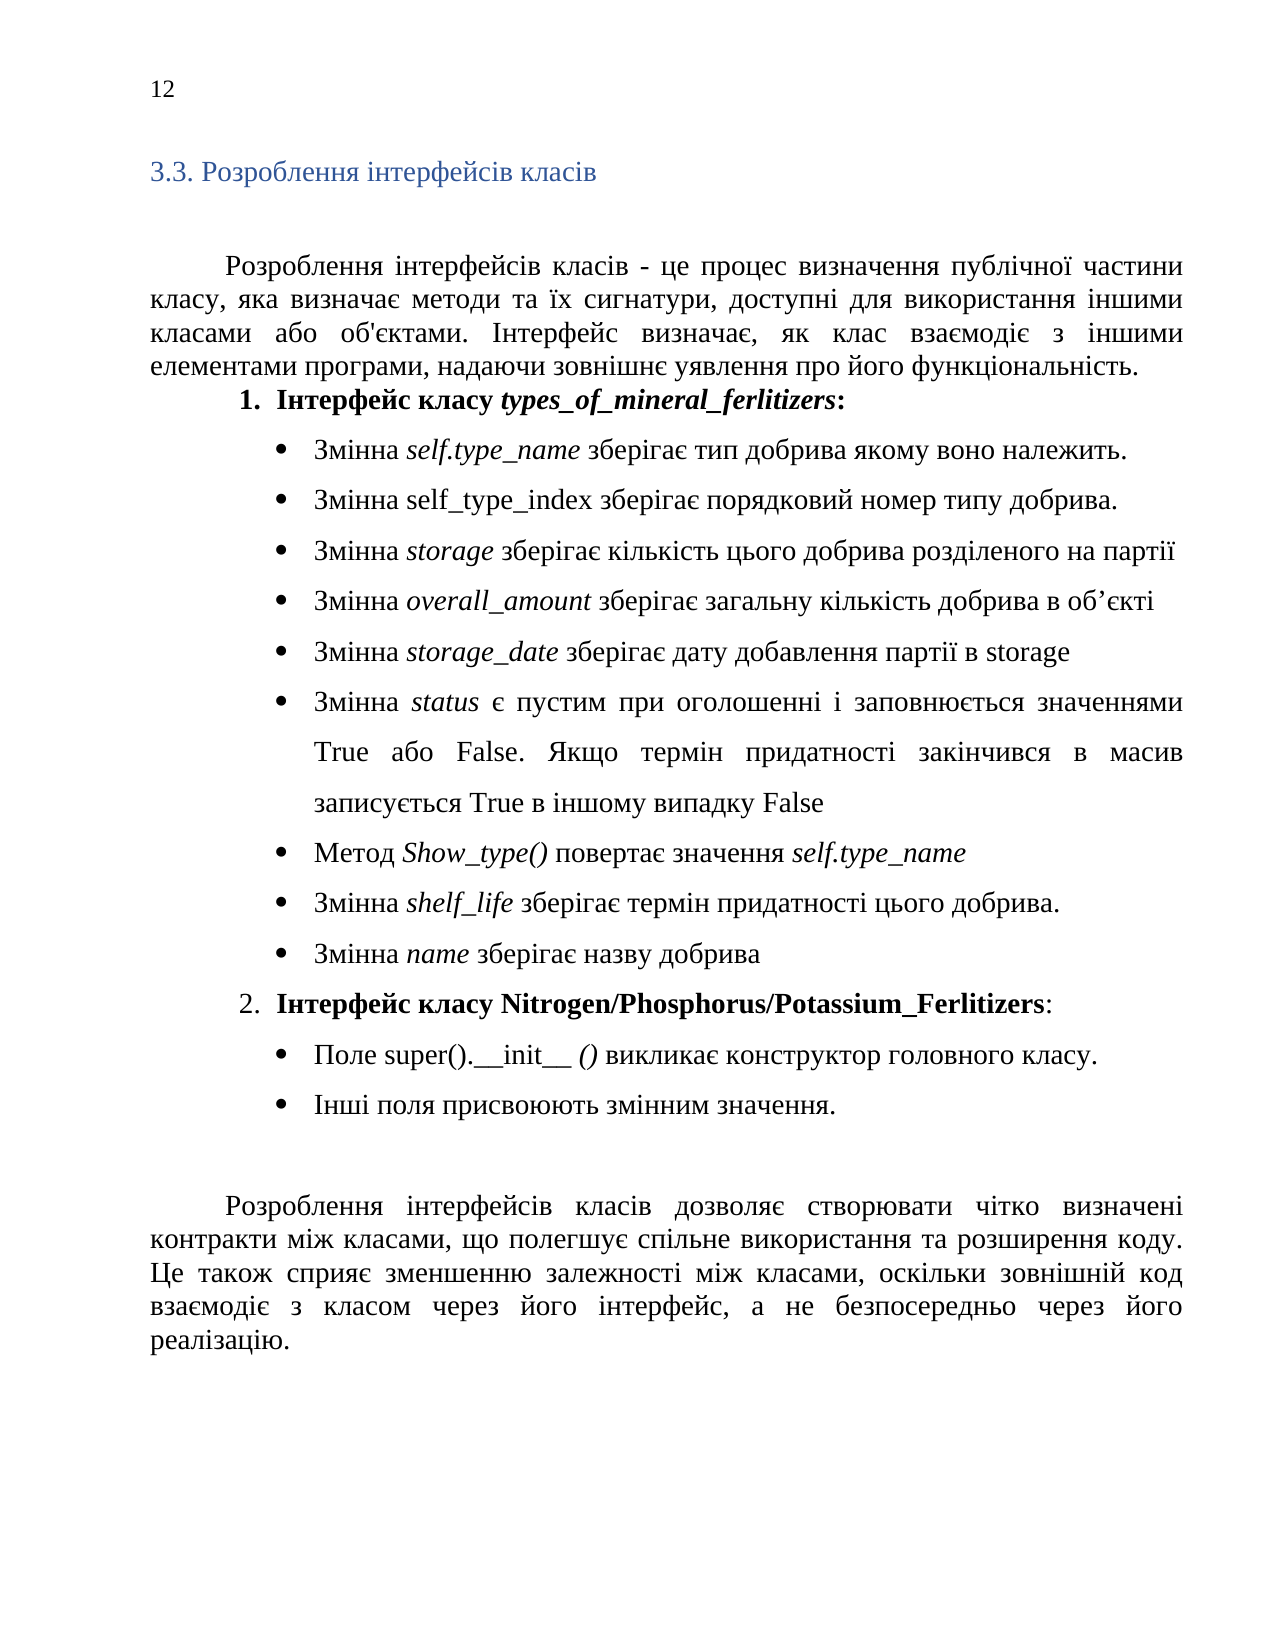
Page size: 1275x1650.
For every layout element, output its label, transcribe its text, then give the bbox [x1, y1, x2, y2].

list Змінна storage_date зберігає дату добавлення партії в storage [276, 634, 1184, 667]
text Розроблення інтерфейсів класів дозволяє створювати чітко визначені контракти між класами, що полегшує спільне використання та розширення коду. Це також сприяє зменшенню залежності між класами, оскільки зовнішній код взаємодіє з класом через його інтерфейс, а не безпосередньо через його реалізацію. [150, 1188, 1184, 1356]
list Змінна storage зберігає кількість цього добрива розділеного на партії [276, 533, 1184, 567]
list Інтерфейс класу Nitrogen/Phosphorus/Potassium_Ferlitizers: [239, 986, 1184, 1020]
list Змінна status є пустим при оголошенні і заповнюється значеннями True або False. Якщо термін придатності закінчився в масив записується True в іншому випадку False [276, 684, 1184, 818]
list Змінна name зберігає назву добрива [276, 936, 1184, 970]
list Інтерфейс класу types_of_mineral_ferlitizers: [239, 382, 1184, 415]
list Метод Show_type() повертає значення self.type_name [276, 835, 1184, 869]
list Змінна self.type_name зберігає тип добрива якому воно належить. [276, 432, 1184, 466]
list Змінна overall_amount зберігає загальну кількість добрива в об’єкті [276, 583, 1184, 617]
subtitle 3.3. Розроблення інтерфейсів класів [150, 154, 1184, 188]
list Змінна shelf_life зберігає термін придатності цього добрива. [276, 886, 1184, 919]
list Інші поля присвоюють змінним значення. [276, 1087, 1184, 1121]
list Поле super().__init__ () викликає конструктор головного класу. [276, 1037, 1184, 1070]
text Розроблення інтерфейсів класів - це процес визначення публічної частини класу, яка визначає методи та їх сигнатури, доступні для використання іншими класами або об'єктами. Інтерфейс визначає, як клас взаємодіє з іншими елементами програми, надаючи зовнішнє уявлення про його функціональність. [150, 248, 1184, 382]
list Змінна self_type_index зберігає порядковий номер типу добрива. [276, 482, 1184, 516]
